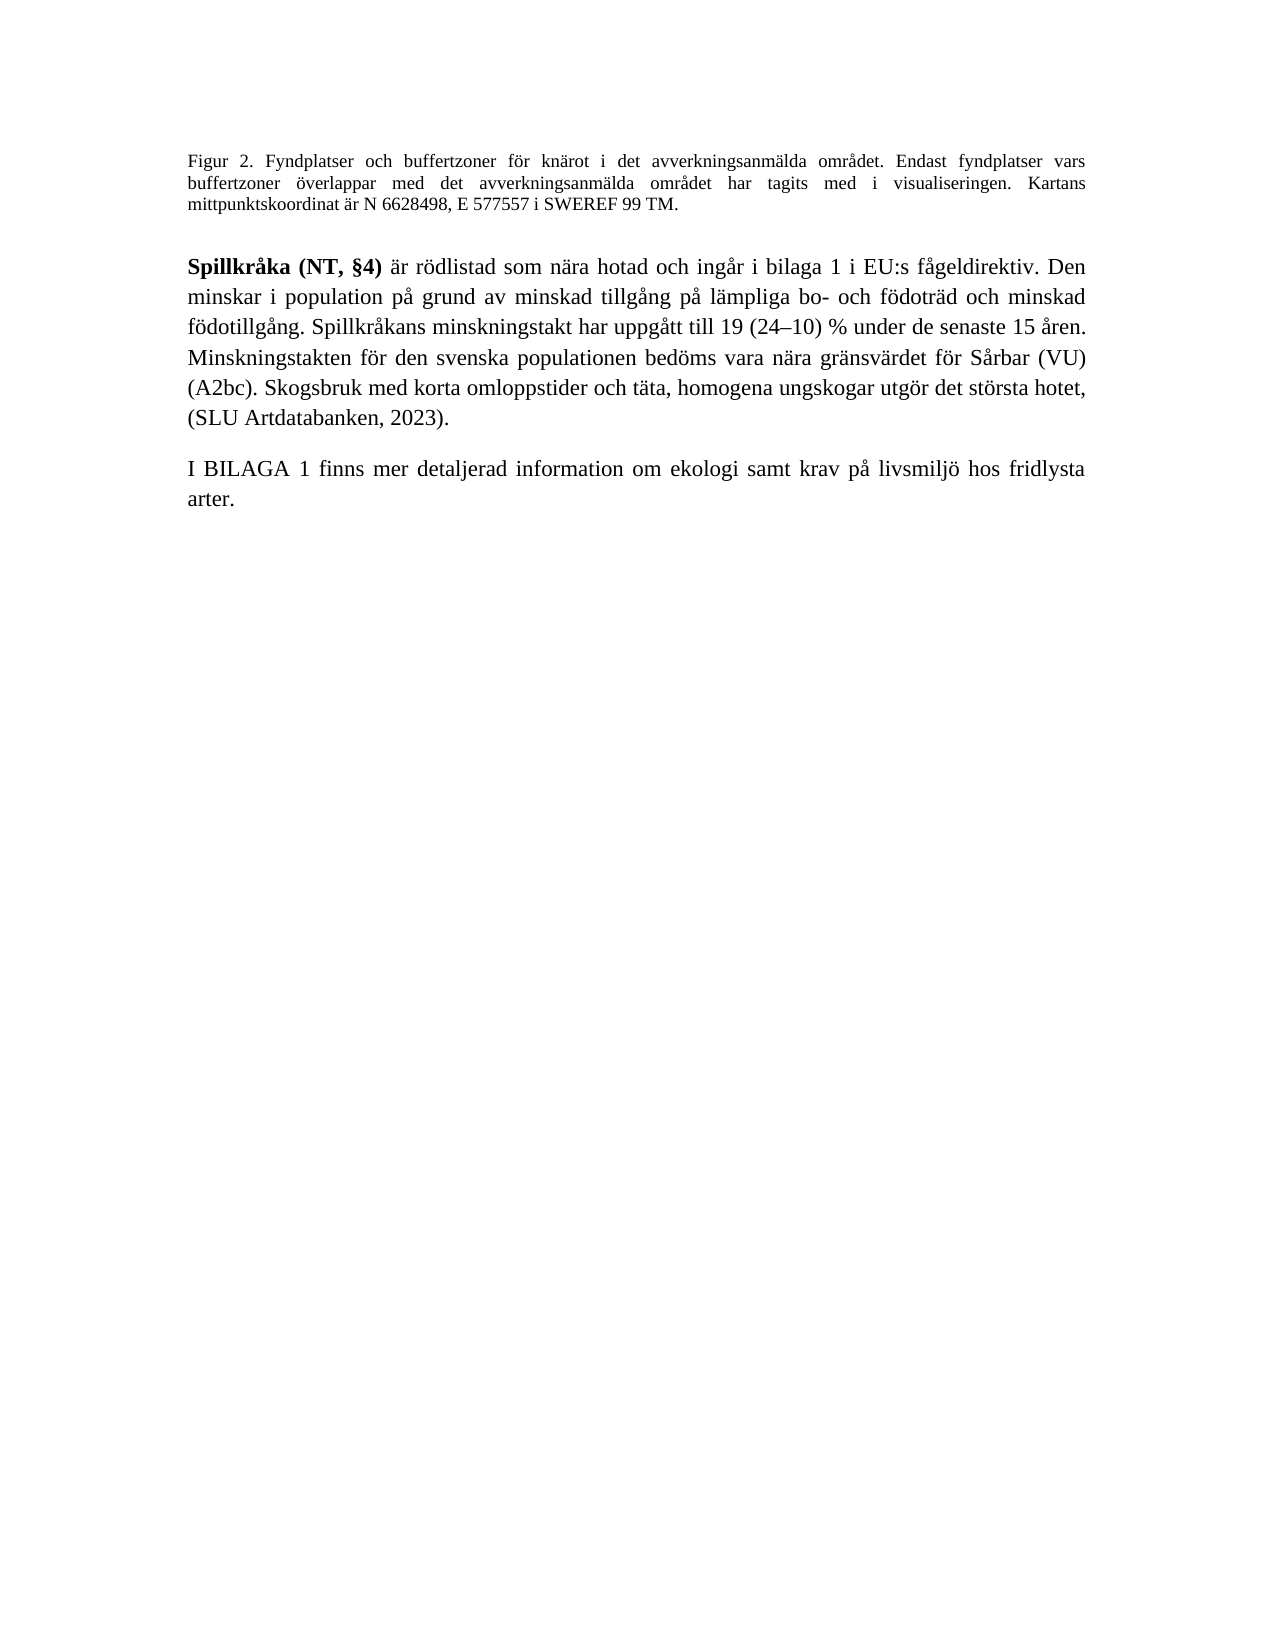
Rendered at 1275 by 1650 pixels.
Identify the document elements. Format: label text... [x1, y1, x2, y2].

text Figur 2. Fyndplatser och buffertzoner för knärot i det avverkningsanmälda området. Endast fyndplatser vars buffertzoner överlappar med det avverkningsanmälda området har tagits med i visualiseringen. Kartans mittpunktskoordinat är N 6628498, E 577557 i SWEREF 99 TM. [187, 150, 1087, 215]
text I BILAGA 1 finns mer detaljerad information om ekologi samt krav på livsmiljö hos fridlysta arter. [187, 455, 1087, 512]
text Spillkråka (NT, §4) är rödlistad som nära hotad och ingår i bilaga 1 i EU:s fågeldirektiv. Den minskar i population på grund av minskad tillgång på lämpliga bo- och födoträd och minskad födotillgång. Spillkråkans minskningstakt har uppgått till 19 (24–10) % under de senaste 15 åren. Minskningstakten för den svenska populationen bedöms vara nära gränsvärdet för Sårbar (VU) (A2bc). Skogsbruk med korta omloppstider och täta, homogena ungskogar utgör det största hotet, (SLU Artdatabanken, 2023). [187, 253, 1087, 430]
